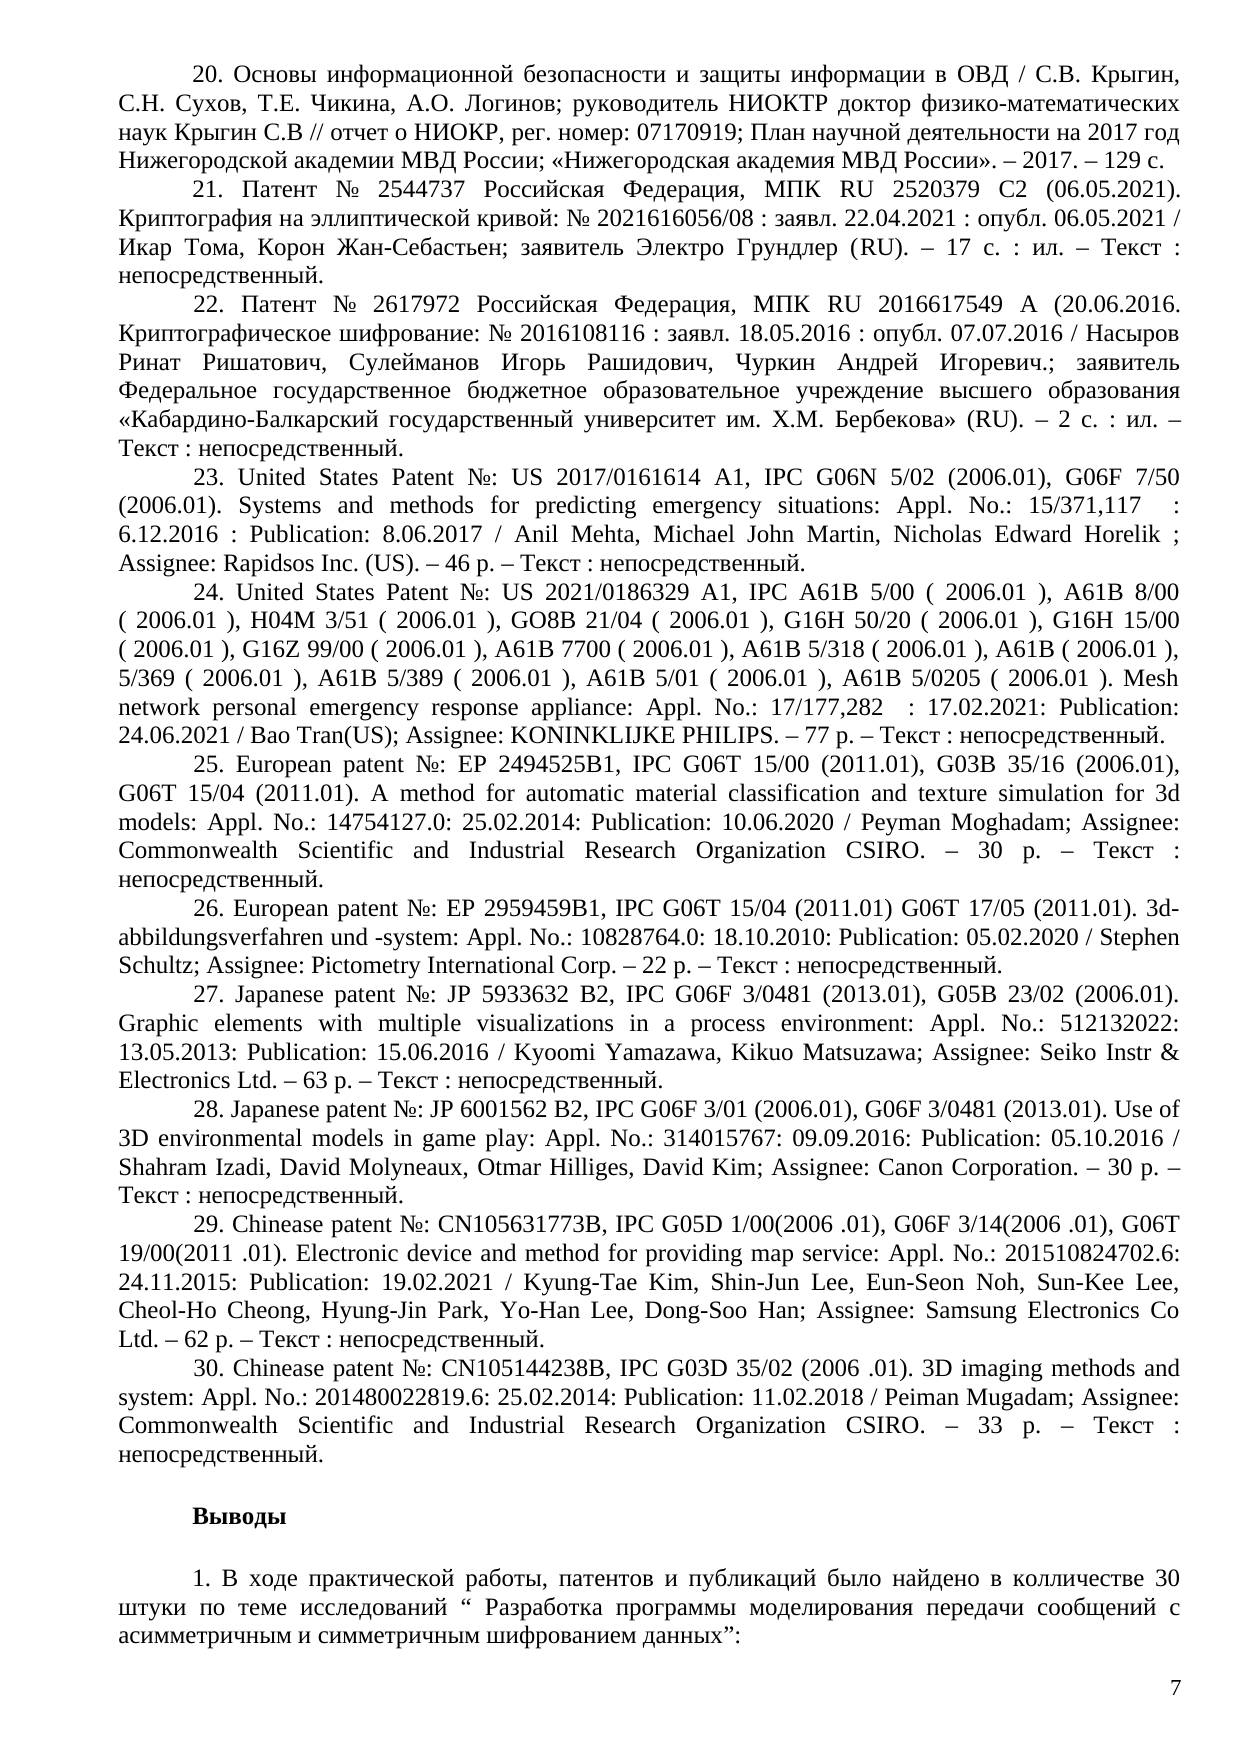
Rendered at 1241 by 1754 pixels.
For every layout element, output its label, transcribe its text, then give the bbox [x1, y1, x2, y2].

text 20. Основы информационной безопасности и защиты информации в ОВД / С.В. Крыгин, С.Н. Сухов, Т.Е. Чикина, А.О. Логинов; руководитель НИОКТР доктор физико-математических наук Крыгин С.В // отчет о НИОКР, рег. номер: 07170919; План научной деятельности на 2017 год Нижегородской академии МВД России; «Нижегородская академия МВД России». – 2017. – 129 с. [118, 59, 1181, 174]
text 27. Japanese patent №: JP 5933632 B2, IPC G06F 3/0481 (2013.01), G05B 23/02 (2006.01). Graphic elements with multiple visualizations in a process environment: Appl. No.: 512132022: 13.05.2013: Publication: 15.06.2016 / Kyoomi Yamazawa, Kikuo Matsuzawa; Assignee: Seiko Instr & Electronics Ltd. – 63 p. – Текст : непосредственный. [118, 979, 1181, 1094]
text 21. Патент № 2544737 Российская Федерация, МПК RU 2520379 C2 (06.05.2021). Криптография на эллиптической кривой: № 2021616056/08 : заявл. 22.04.2021 : опубл. 06.05.2021 / Икар Тома, Корон Жан-Себастьен; заявитель Электро Грундлер (RU). – 17 с. : ил. – Текст : непосредственный. [118, 174, 1181, 289]
text 25. European patent №: EP 2494525B1, IPC G06T 15/00 (2011.01), G03B 35/16 (2006.01), G06T 15/04 (2011.01). A method for automatic material classification and texture simulation for 3d models: Appl. No.: 14754127.0: 25.02.2014: Publication: 10.06.2020 / Peyman Moghadam; Assignee: Commonwealth Scientific and Industrial Research Organization CSIRO. – 30 p. – Текст : непосредственный. [118, 749, 1181, 893]
text 23. United States Patent №: US 2017/0161614 A1, IPC G06N 5/02 (2006.01), G06F 7/50 (2006.01). Systems and methods for predicting emergency situations: Appl. No.: 15/371,117 : 6.12.2016 : Publication: 8.06.2017 / Anil Mehta, Michael John Martin, Nicholas Edward Horelik ; Assignee: Rapidsos Inc. (US). – 46 p. – Текст : непосредственный. [118, 462, 1181, 577]
text 29. Chinease patent №: CN105631773B, IPC G05D 1/00(2006 .01), G06F 3/14(2006 .01), G06T 19/00(2011 .01). Electronic device and method for providing map service: Appl. No.: 201510824702.6: 24.11.2015: Publication: 19.02.2021 / Kyung-Tae Kim, Shin-Jun Lee, Eun-Seon Noh, Sun-Kee Lee, Cheol-Ho Cheong, Hyung-Jin Park, Yo-Han Lee, Dong-Soo Han; Assignee: Samsung Electronics Co Ltd. – 62 p. – Текст : непосредственный. [118, 1209, 1181, 1353]
text 26. European patent №: EP 2959459B1, IPC G06T 15/04 (2011.01) G06T 17/05 (2011.01). 3d-abbildungsverfahren und -system: Appl. No.: 10828764.0: 18.10.2010: Publication: 05.02.2020 / Stephen Schultz; Assignee: Pictometry International Corp. – 22 p. – Текст : непосредственный. [118, 893, 1181, 979]
text 24. United States Patent №: US 2021/0186329 A1, IPC A61B 5/00 ( 2006.01 ), A61B 8/00 ( 2006.01 ), H04M 3/51 ( 2006.01 ), GO8B 21/04 ( 2006.01 ), G16H 50/20 ( 2006.01 ), G16H 15/00 ( 2006.01 ), G16Z 99/00 ( 2006.01 ), A61B 7700 ( 2006.01 ), A61B 5/318 ( 2006.01 ), A61B ( 2006.01 ), 5/369 ( 2006.01 ), A61B 5/389 ( 2006.01 ), A61B 5/01 ( 2006.01 ), A61B 5/0205 ( 2006.01 ). Mesh network personal emergency response appliance: Appl. No.: 17/177,282 : 17.02.2021: Publication: 24.06.2021 / Bao Tran(US); Assignee: KONINKLIJKE PHILIPS. – 77 p. – Текст : непосредственный. [118, 577, 1181, 749]
text 28. Japanese patent №: JP 6001562 B2, IPC G06F 3/01 (2006.01), G06F 3/0481 (2013.01). Use of 3D environmental models in game play: Appl. No.: 314015767: 09.09.2016: Publication: 05.10.2016 / Shahram Izadi, David Molyneaux, Otmar Hilliges, David Kim; Assignee: Canon Corporation. – 30 p. – Текст : непосредственный. [118, 1094, 1181, 1209]
text 1. В ходе практической работы, патентов и публикаций было найдено в колличестве 30 штуки по теме исследований “ Разработка программы моделирования передачи сообщений с асимметричным и симметричным шифрованием данных”: [118, 1563, 1181, 1649]
text Выводы [118, 1501, 1181, 1529]
text 30. Chinease patent №: CN105144238B, IPC G03D 35/02 (2006 .01). 3D imaging methods and system: Appl. No.: 201480022819.6: 25.02.2014: Publication: 11.02.2018 / Peiman Mugadam; Assignee: Commonwealth Scientific and Industrial Research Organization CSIRO. – 33 p. – Текст : непосредственный. [118, 1353, 1181, 1468]
text 22. Патент № 2617972 Российская Федерация, МПК RU 2016617549 A (20.06.2016. Криптографическое шифрование: № 2016108116 : заявл. 18.05.2016 : опубл. 07.07.2016 / Насыров Ринат Ришатович, Сулейманов Игорь Рашидович, Чуркин Андрей Игоревич.; заявитель Федеральное государственное бюджетное образовательное учреждение высшего образования «Кабардино-Балкарский государственный университет им. Х.М. Бербекова» (RU). – 2 с. : ил. – Текст : непосредственный. [118, 289, 1181, 462]
